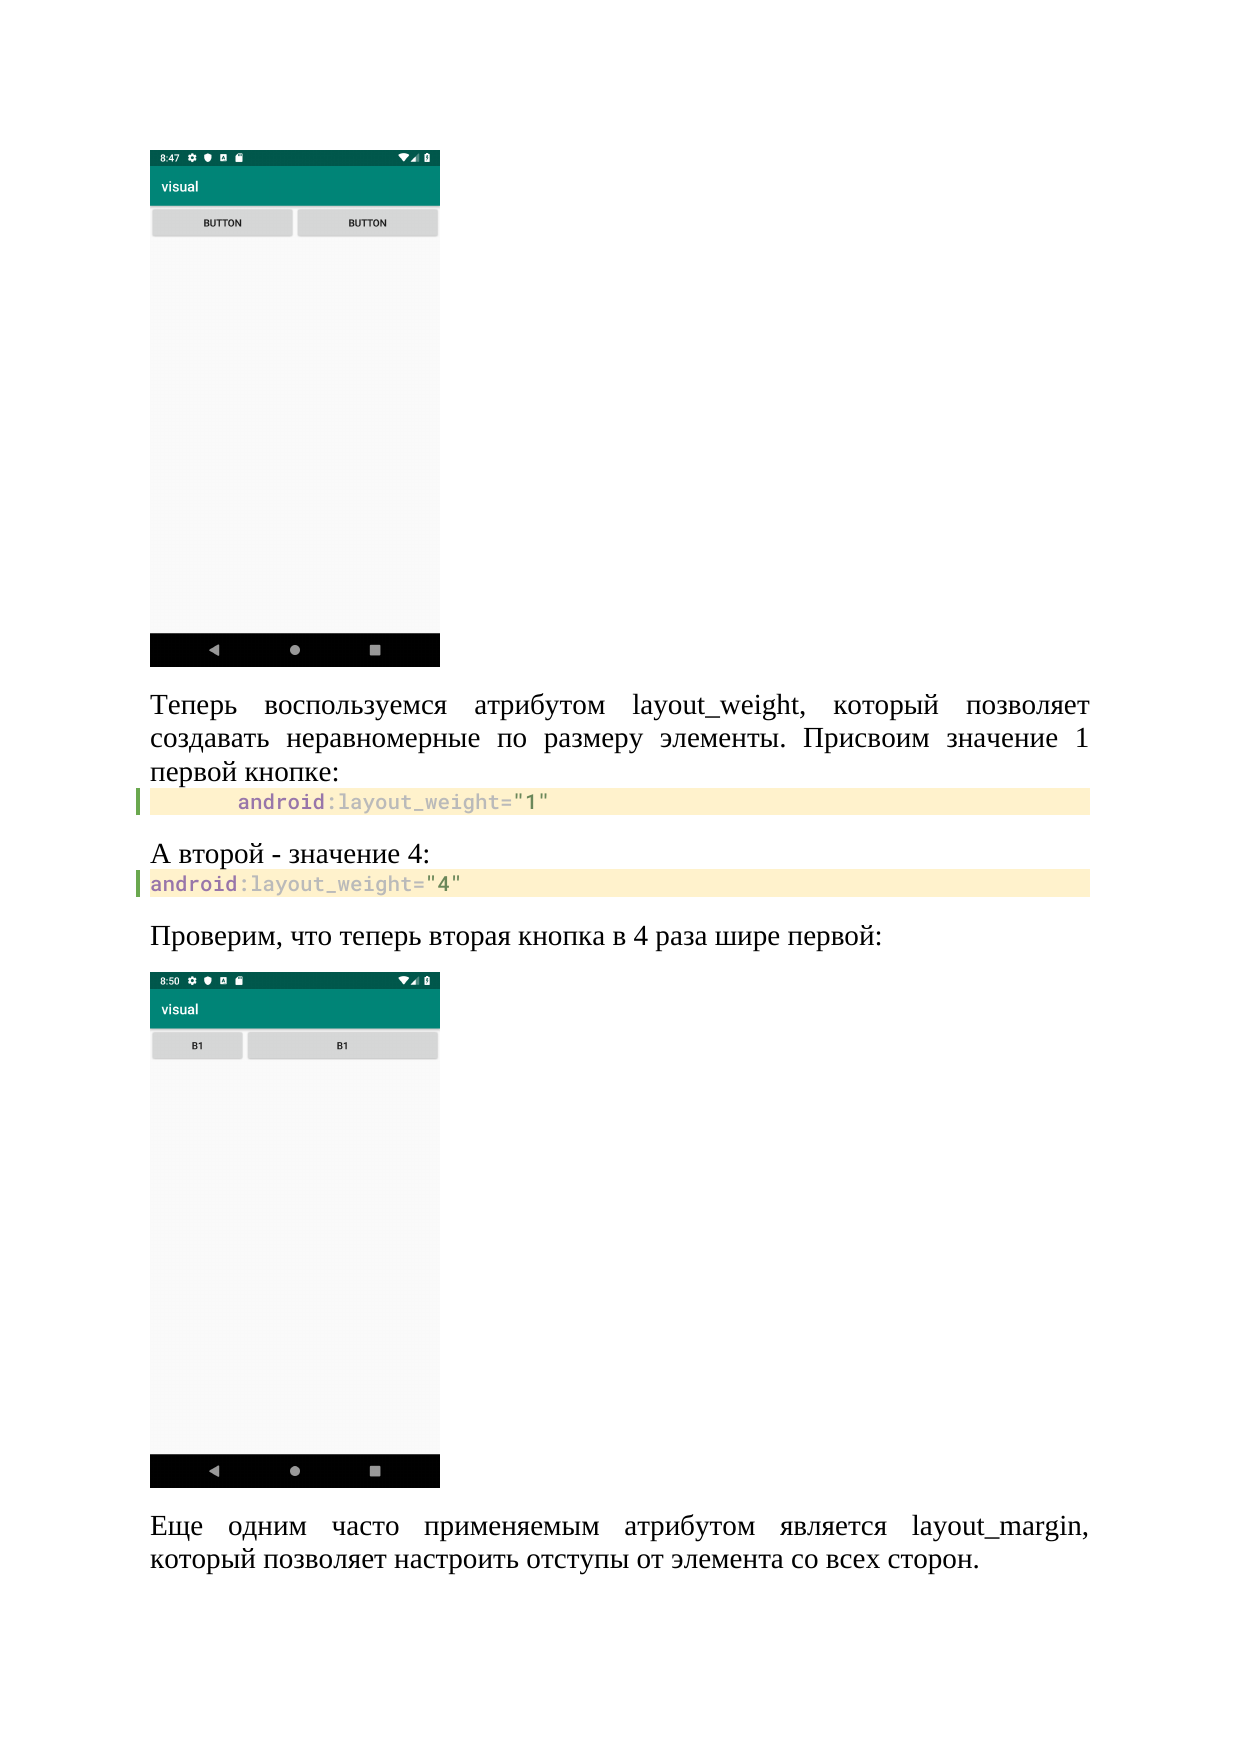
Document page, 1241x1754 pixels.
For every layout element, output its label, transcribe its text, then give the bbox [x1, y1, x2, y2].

text А второй - значение 4: [150, 836, 1090, 869]
picture [150, 150, 440, 667]
text Проверим, что теперь вторая кнопка в 4 раза шире первой: [150, 918, 1090, 951]
picture [150, 972, 440, 1488]
text Еще одним часто применяемым атрибутом является layout_margin, который позволяет настроить отступы от элемента со всех сторон. [150, 1508, 1090, 1575]
subtitle android:layout_weight="4" [150, 869, 1090, 897]
text Теперь воспользуемся атрибутом layout_weight, который позволяет создавать неравномерные по размеру элементы. Присвоим значение 1 первой кнопке: [150, 687, 1090, 788]
subtitle android:layout_weight="1" [150, 788, 1090, 815]
